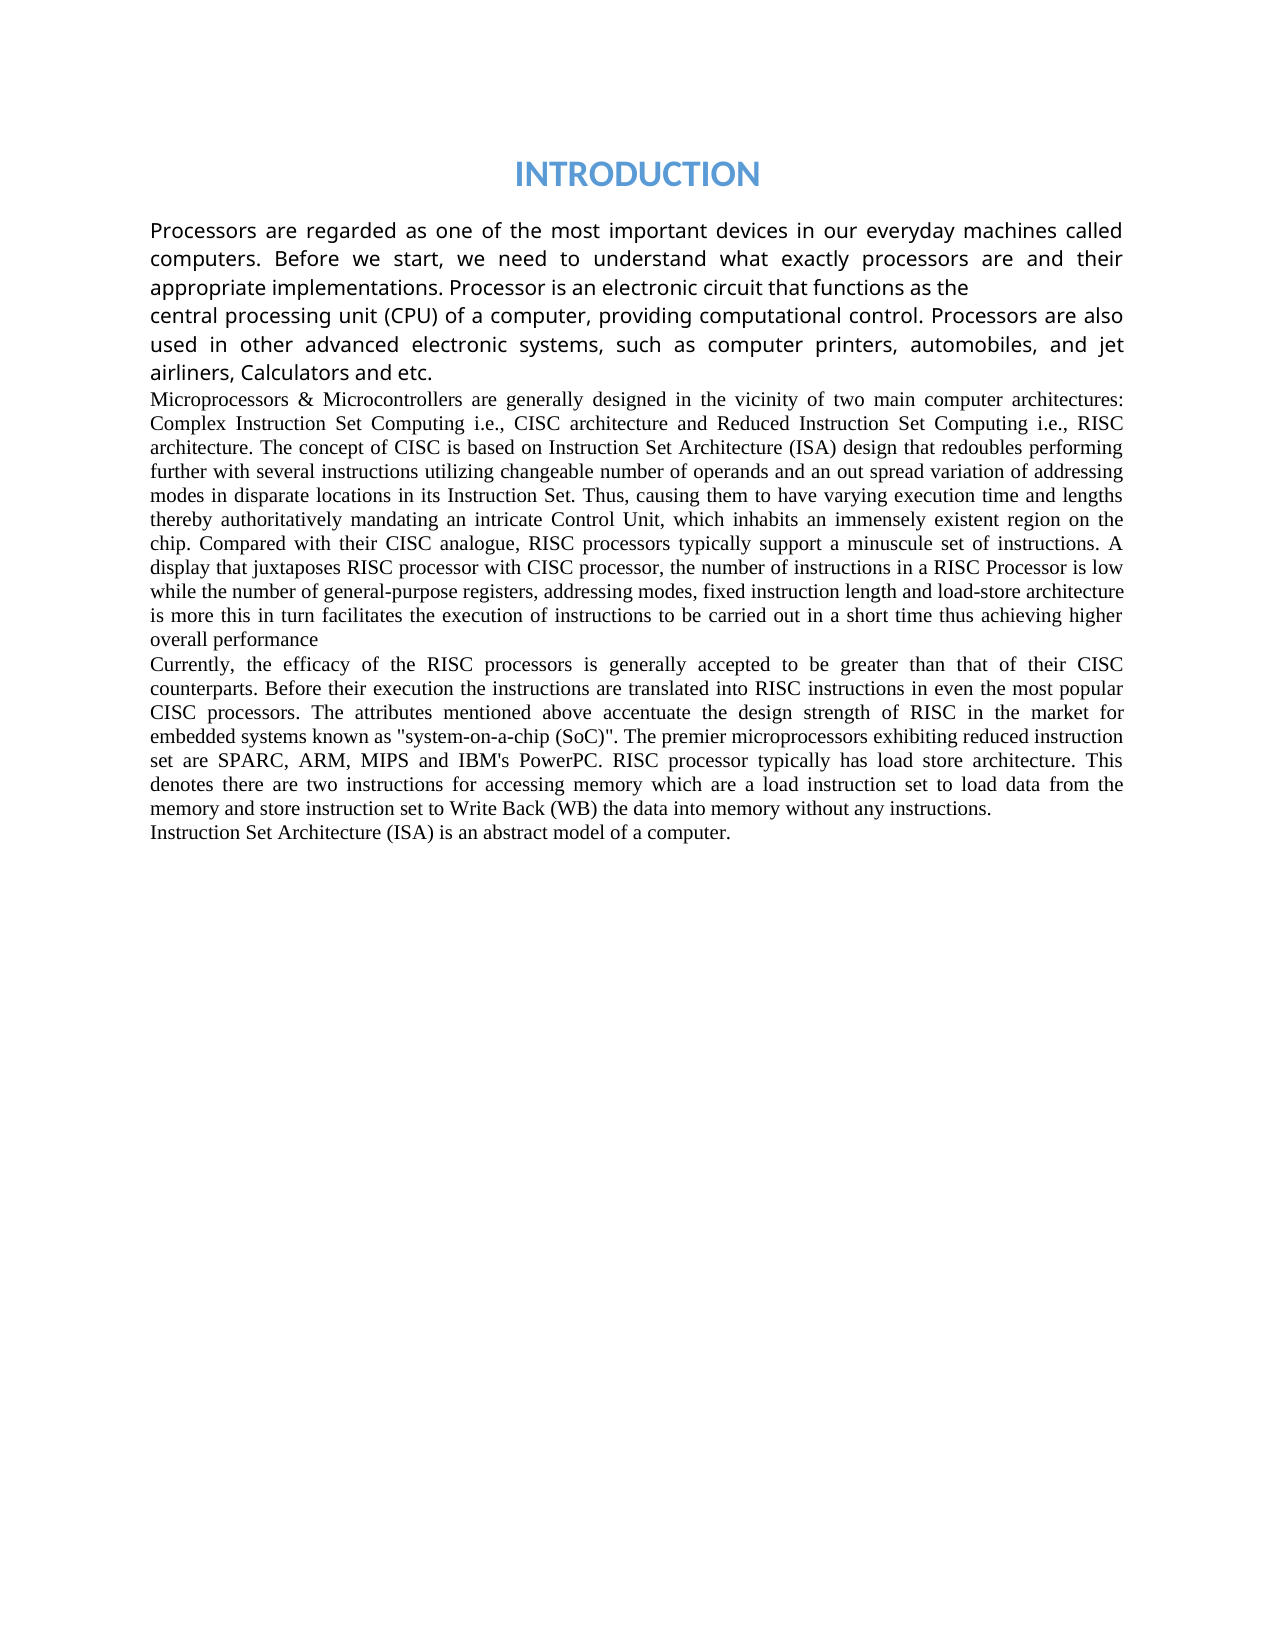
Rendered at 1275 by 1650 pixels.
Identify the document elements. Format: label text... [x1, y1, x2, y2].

text Microprocessors & Microcontrollers are generally designed in the vicinity of two main computer architectures: Complex Instruction Set Computing i.e., CISC architecture and Reduced Instruction Set Computing i.e., RISC architecture. The concept of CISC is based on Instruction Set Architecture (ISA) design that redoubles performing further with several instructions utilizing changeable number of operands and an out spread variation of addressing modes in disparate locations in its Instruction Set. Thus, causing them to have varying execution time and lengths thereby authoritatively mandating an intricate Control Unit, which inhabits an immensely existent region on the chip. Compared with their CISC analogue, RISC processors typically support a minuscule set of instructions. A display that juxtaposes RISC processor with CISC processor, the number of instructions in a RISC Processor is low while the number of general-purpose registers, addressing modes, fixed instruction length and load-store architecture is more this in turn facilitates the execution of instructions to be carried out in a short time thus achieving higher overall performance [150, 387, 1125, 651]
text INTRODUCTION [150, 150, 1125, 196]
text Instruction Set Architecture (ISA) is an abstract model of a computer. [150, 820, 1125, 844]
text central processing unit (CPU) of a computer, providing computational control. Processors are also used in other advanced electronic systems, such as computer printers, automobiles, and jet airliners, Calculators and etc. [150, 301, 1125, 387]
text Currently, the efficacy of the RISC processors is generally accepted to be greater than that of their CISC counterparts. Before their execution the instructions are translated into RISC instructions in even the most popular CISC processors. The attributes mentioned above accentuate the design strength of RISC in the market for embedded systems known as "system-on-a-chip (SoC)". The premier microprocessors exhibiting reduced instruction set are SPARC, ARM, MIPS and IBM's PowerPC. RISC processor typically has load store architecture. This denotes there are two instructions for accessing memory which are a load instruction set to load data from the memory and store instruction set to Write Back (WB) the data into memory without any instructions. [150, 651, 1125, 820]
text Processors are regarded as one of the most important devices in our everyday machines called computers. Before we start, we need to understand what exactly processors are and their appropriate implementations. Processor is an electronic circuit that functions as the [150, 216, 1125, 301]
